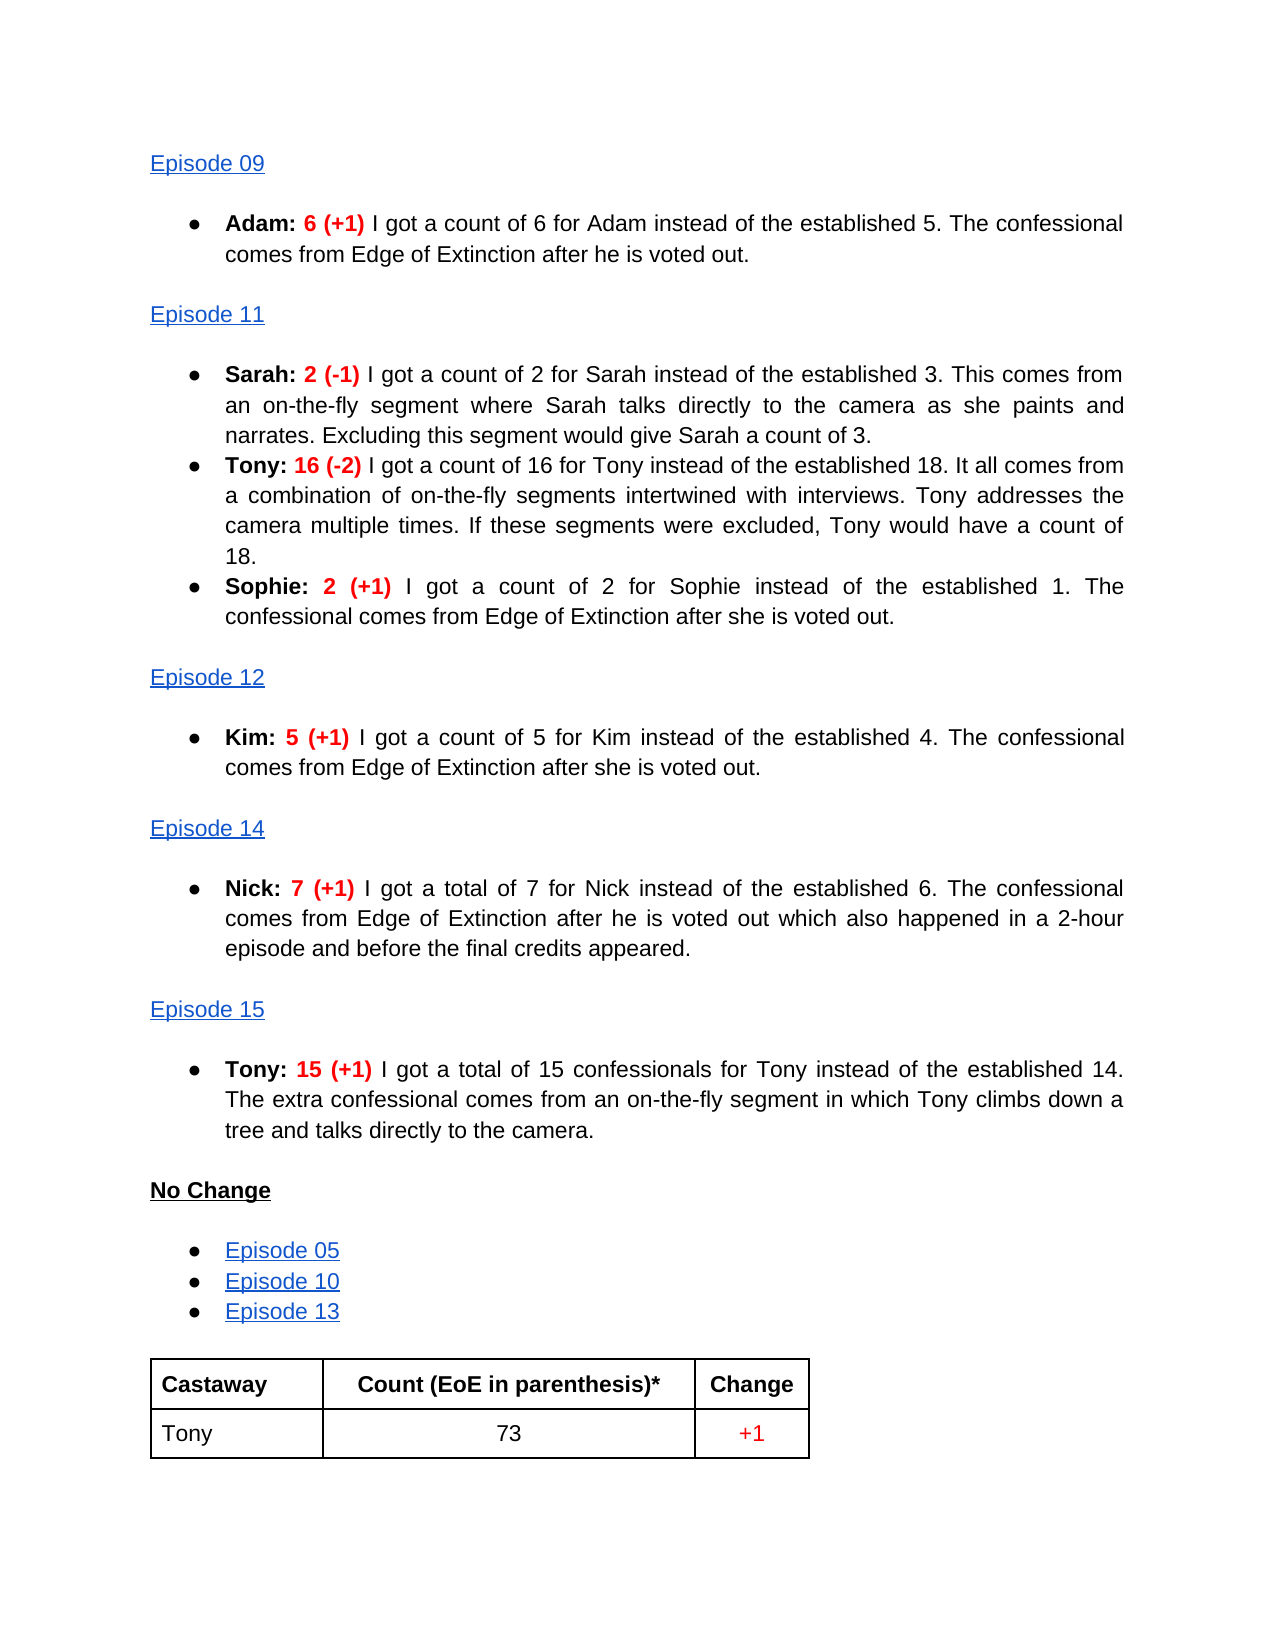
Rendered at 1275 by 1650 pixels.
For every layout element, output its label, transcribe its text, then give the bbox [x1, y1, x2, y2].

text Episode 12 [150, 663, 1125, 690]
list Episode 10 [187, 1268, 1125, 1294]
text Episode 14 [150, 814, 1125, 841]
list Adam: 6 (+1) I got a count of 6 for Adam instead of the established 5. The confessional comes from Edge of Extinction after he is voted out. [187, 210, 1125, 267]
table_header Change [696, 1360, 808, 1408]
text Episode 11 [150, 301, 1125, 327]
list Kim: 5 (+1) I got a count of 5 for Kim instead of the established 4. The confessional comes from Edge of Extinction after she is voted out. [187, 724, 1125, 781]
table_header Castaway [152, 1360, 322, 1408]
table_cell 73 [324, 1410, 694, 1457]
list Episode 13 [187, 1298, 1125, 1324]
list Tony: 15 (+1) I got a total of 15 confessionals for Tony instead of the established 14. The extra confessional comes from an on-the-fly segment in which Tony climbs down a tree and talks directly to the camera. [187, 1056, 1125, 1143]
list Episode 05 [187, 1237, 1125, 1264]
table_header Count (EoE in parenthesis)* [324, 1360, 694, 1408]
table_cell Tony [152, 1410, 322, 1457]
list Sophie: 2 (+1) I got a count of 2 for Sophie instead of the established 1. The confessional comes from Edge of Extinction after she is voted out. [187, 573, 1125, 629]
list Nick: 7 (+1) I got a total of 7 for Nick instead of the established 6. The confessional comes from Edge of Extinction after he is voted out which also happened in a 2-hour episode and before the final credits appeared. [187, 875, 1125, 962]
table_cell +1 [696, 1410, 808, 1457]
text No Change [150, 1177, 1125, 1203]
list Tony: 16 (-2) I got a count of 16 for Tony instead of the established 18. It all comes from a combination of on-the-fly segments intertwined with interviews. Tony addresses the camera multiple times. If these segments were excluded, Tony would have a count of 18. [187, 452, 1125, 569]
text Episode 15 [150, 996, 1125, 1022]
text Episode 09 [150, 150, 1125, 176]
list Sarah: 2 (-1) I got a count of 2 for Sarah instead of the established 3. This comes from an on-the-fly segment where Sarah talks directly to the camera as she paints and narrates. Excluding this segment would give Sarah a count of 3. [187, 361, 1125, 448]
